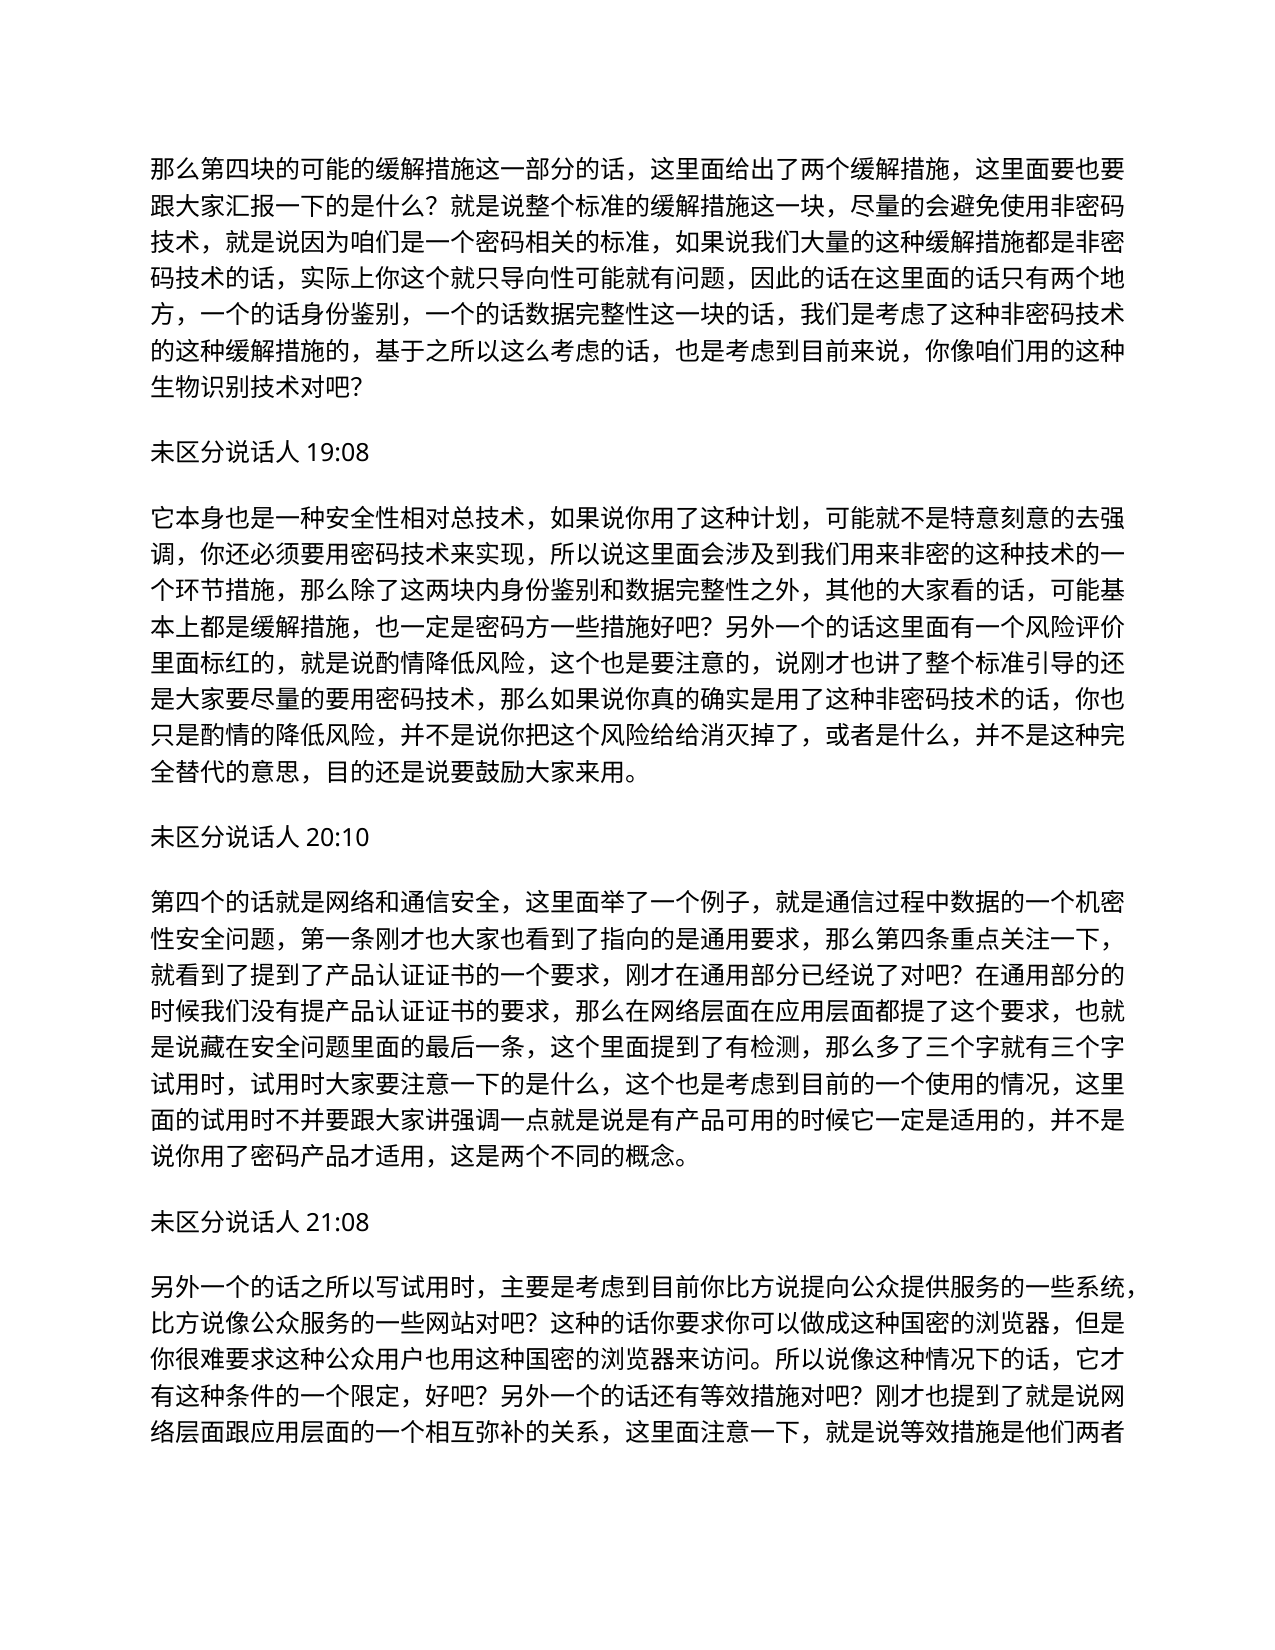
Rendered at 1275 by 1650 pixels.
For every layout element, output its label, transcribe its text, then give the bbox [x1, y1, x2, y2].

text 第四个的话就是网络和通信安全，这里面举了一个例子，就是通信过程中数据的一个机密性安全问题，第一条刚才也大家也看到了指向的是通用要求，那么第四条重点关注一下，就看到了提到了产品认证证书的一个要求，刚才在通用部分已经说了对吧？在通用部分的时候我们没有提产品认证证书的要求，那么在网络层面在应用层面都提了这个要求，也就是说藏在安全问题里面的最后一条，这个里面提到了有检测，那么多了三个字就有三个字试用时，试用时大家要注意一下的是什么，这个也是考虑到目前的一个使用的情况，这里面的试用时不并要跟大家讲强调一点就是说是有产品可用的时候它一定是适用的，并不是说你用了密码产品才适用，这是两个不同的概念。 [150, 883, 1125, 1173]
text 那么第四块的可能的缓解措施这一部分的话，这里面给出了两个缓解措施，这里面要也要跟大家汇报一下的是什么？就是说整个标准的缓解措施这一块，尽量的会避免使用非密码技术，就是说因为咱们是一个密码相关的标准，如果说我们大量的这种缓解措施都是非密码技术的话，实际上你这个就只导向性可能就有问题，因此的话在这里面的话只有两个地方，一个的话身份鉴别，一个的话数据完整性这一块的话，我们是考虑了这种非密码技术的这种缓解措施的，基于之所以这么考虑的话，也是考虑到目前来说，你像咱们用的这种生物识别技术对吧？ [150, 150, 1125, 404]
text 未区分说话人 19:08 [150, 433, 1125, 469]
text 未区分说话人 21:08 [150, 1202, 1125, 1238]
text 未区分说话人 20:10 [150, 817, 1125, 854]
text 它本身也是一种安全性相对总技术，如果说你用了这种计划，可能就不是特意刻意的去强调，你还必须要用密码技术来实现，所以说这里面会涉及到我们用来非密的这种技术的一个环节措施，那么除了这两块内身份鉴别和数据完整性之外，其他的大家看的话，可能基本上都是缓解措施，也一定是密码方一些措施好吧？另外一个的话这里面有一个风险评价里面标红的，就是说酌情降低风险，这个也是要注意的，说刚才也讲了整个标准引导的还是大家要尽量的要用密码技术，那么如果说你真的确实是用了这种非密码技术的话，你也只是酌情的降低风险，并不是说你把这个风险给给消灭掉了，或者是什么，并不是这种完全替代的意思，目的还是说要鼓励大家来用。 [150, 498, 1125, 788]
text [150, 1267, 1125, 1449]
